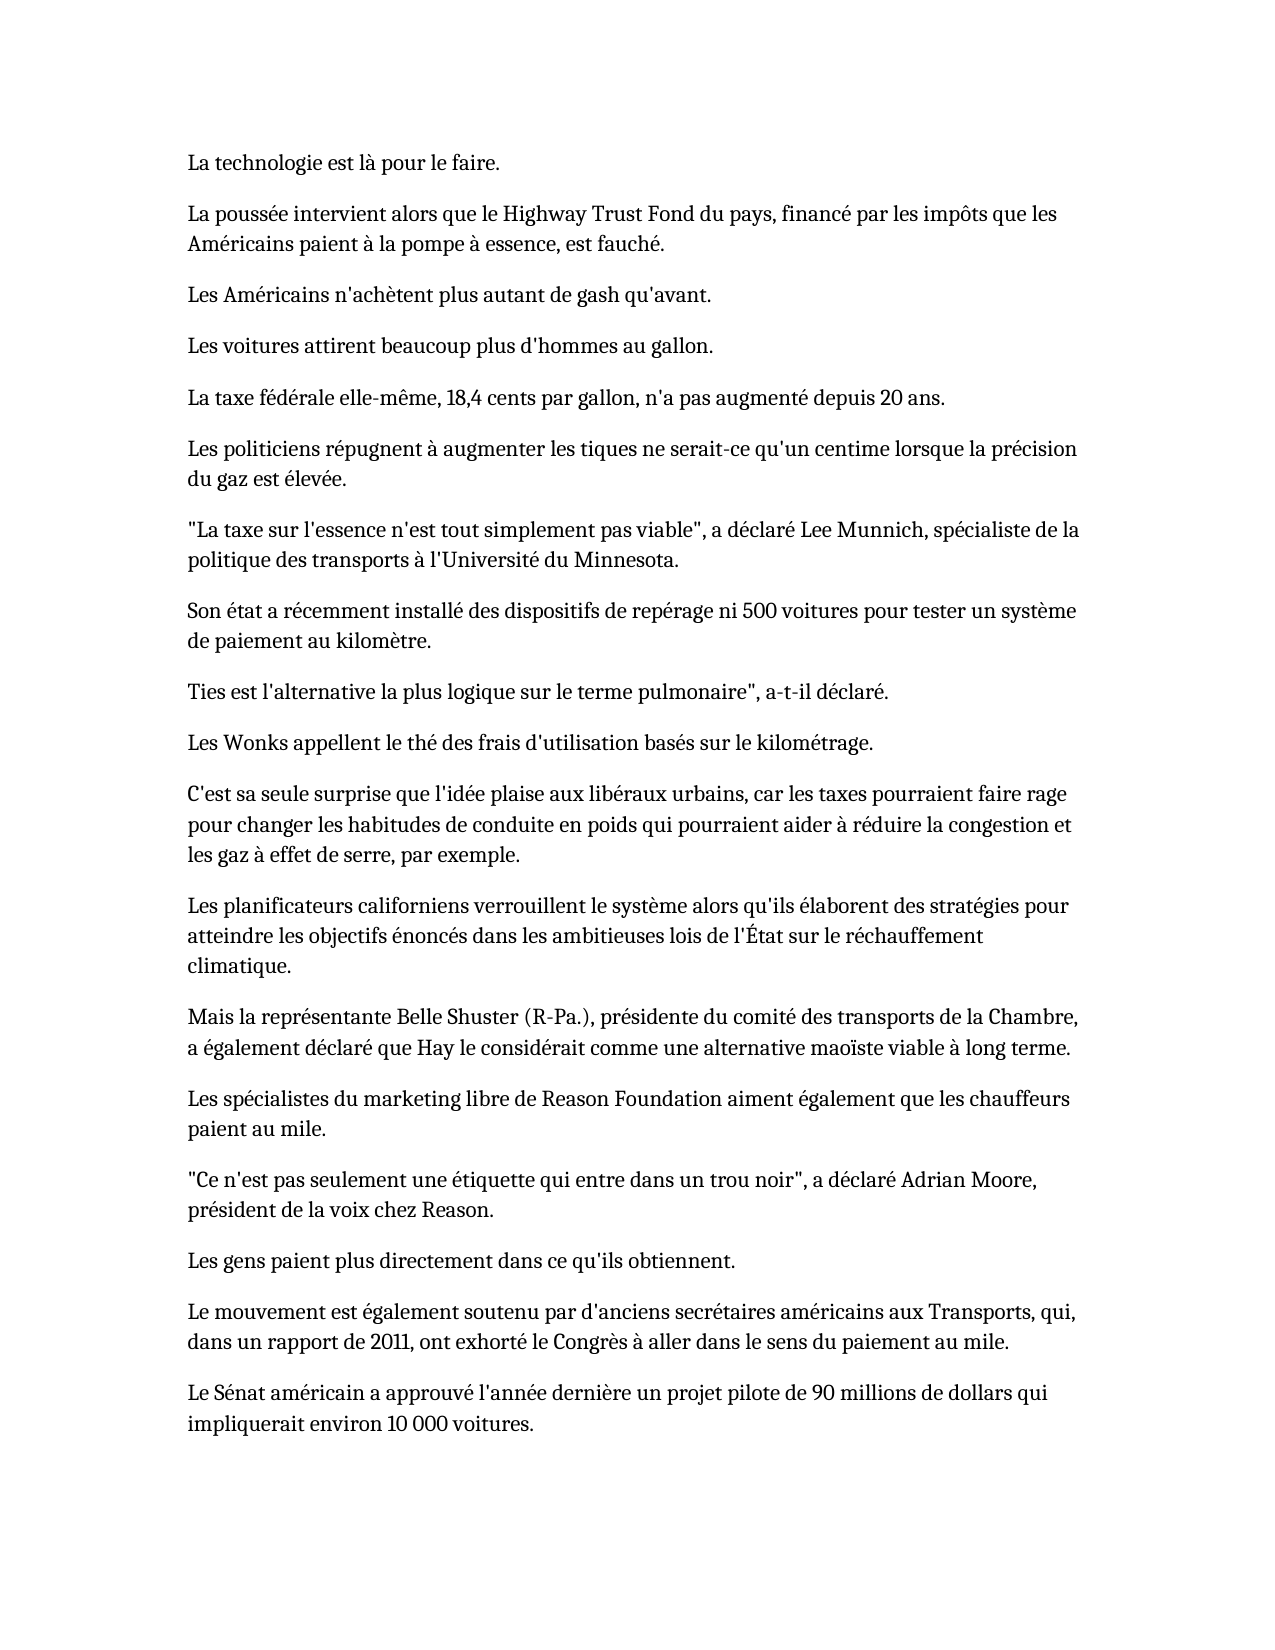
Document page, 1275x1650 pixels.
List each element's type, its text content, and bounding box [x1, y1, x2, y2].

text Les gens paient plus directement dans ce qu'ils obtiennent. [187, 1248, 1087, 1274]
text Son état a récemment installé des dispositifs de repérage ni 500 voitures pour tester un système de paiement au kilomètre. [187, 598, 1087, 654]
text C'est sa seule surprise que l'idée plaise aux libéraux urbains, car les taxes pourraient faire rage pour changer les habitudes de conduite en poids qui pourraient aider à réduire la congestion et les gaz à effet de serre, par exemple. [187, 781, 1087, 868]
text Le Sénat américain a approuvé l'année dernière un projet pilote de 90 millions de dollars qui impliquerait environ 10 000 voitures. [187, 1380, 1087, 1437]
text Les spécialistes du marketing libre de Reason Foundation aiment également que les chauffeurs paient au mile. [187, 1085, 1087, 1142]
text Les Américains n'achètent plus autant de gash qu'avant. [187, 282, 1087, 309]
text Les Wonks appellent le thé des frais d'utilisation basés sur le kilométrage. [187, 730, 1087, 757]
text Les politiciens répugnent à augmenter les tiques ne serait-ce qu'un centime lorsque la précision du gaz est élevée. [187, 435, 1087, 492]
text La taxe fédérale elle-même, 18,4 cents par gallon, n'a pas augmenté depuis 20 ans. [187, 384, 1087, 411]
text La poussée intervient alors que le Highway Trust Fond du pays, financé par les impôts que les Américains paient à la pompe à essence, est fauché. [187, 201, 1087, 258]
text Mais la représentante Belle Shuster (R-Pa.), présidente du comité des transports de la Chambre, a également déclaré que Hay le considérait comme une alternative maoïste viable à long terme. [187, 1004, 1087, 1061]
text Ties est l'alternative la plus logique sur le terme pulmonaire", a-t-il déclaré. [187, 679, 1087, 706]
text La technologie est là pour le faire. [187, 150, 1087, 176]
text Le mouvement est également soutenu par d'anciens secrétaires américains aux Transports, qui, dans un rapport de 2011, ont exhorté le Congrès à aller dans le sens du paiement au mile. [187, 1299, 1087, 1356]
text Les voitures attirent beaucoup plus d'hommes au gallon. [187, 333, 1087, 360]
text Les planificateurs californiens verrouillent le système alors qu'ils élaborent des stratégies pour atteindre les objectifs énoncés dans les ambitieuses lois de l'État sur le réchauffement climatique. [187, 893, 1087, 979]
text "La taxe sur l'essence n'est tout simplement pas viable", a déclaré Lee Munnich, spécialiste de la politique des transports à l'Université du Minnesota. [187, 517, 1087, 573]
text "Ce n'est pas seulement une étiquette qui entre dans un trou noir", a déclaré Adrian Moore, président de la voix chez Reason. [187, 1167, 1087, 1223]
